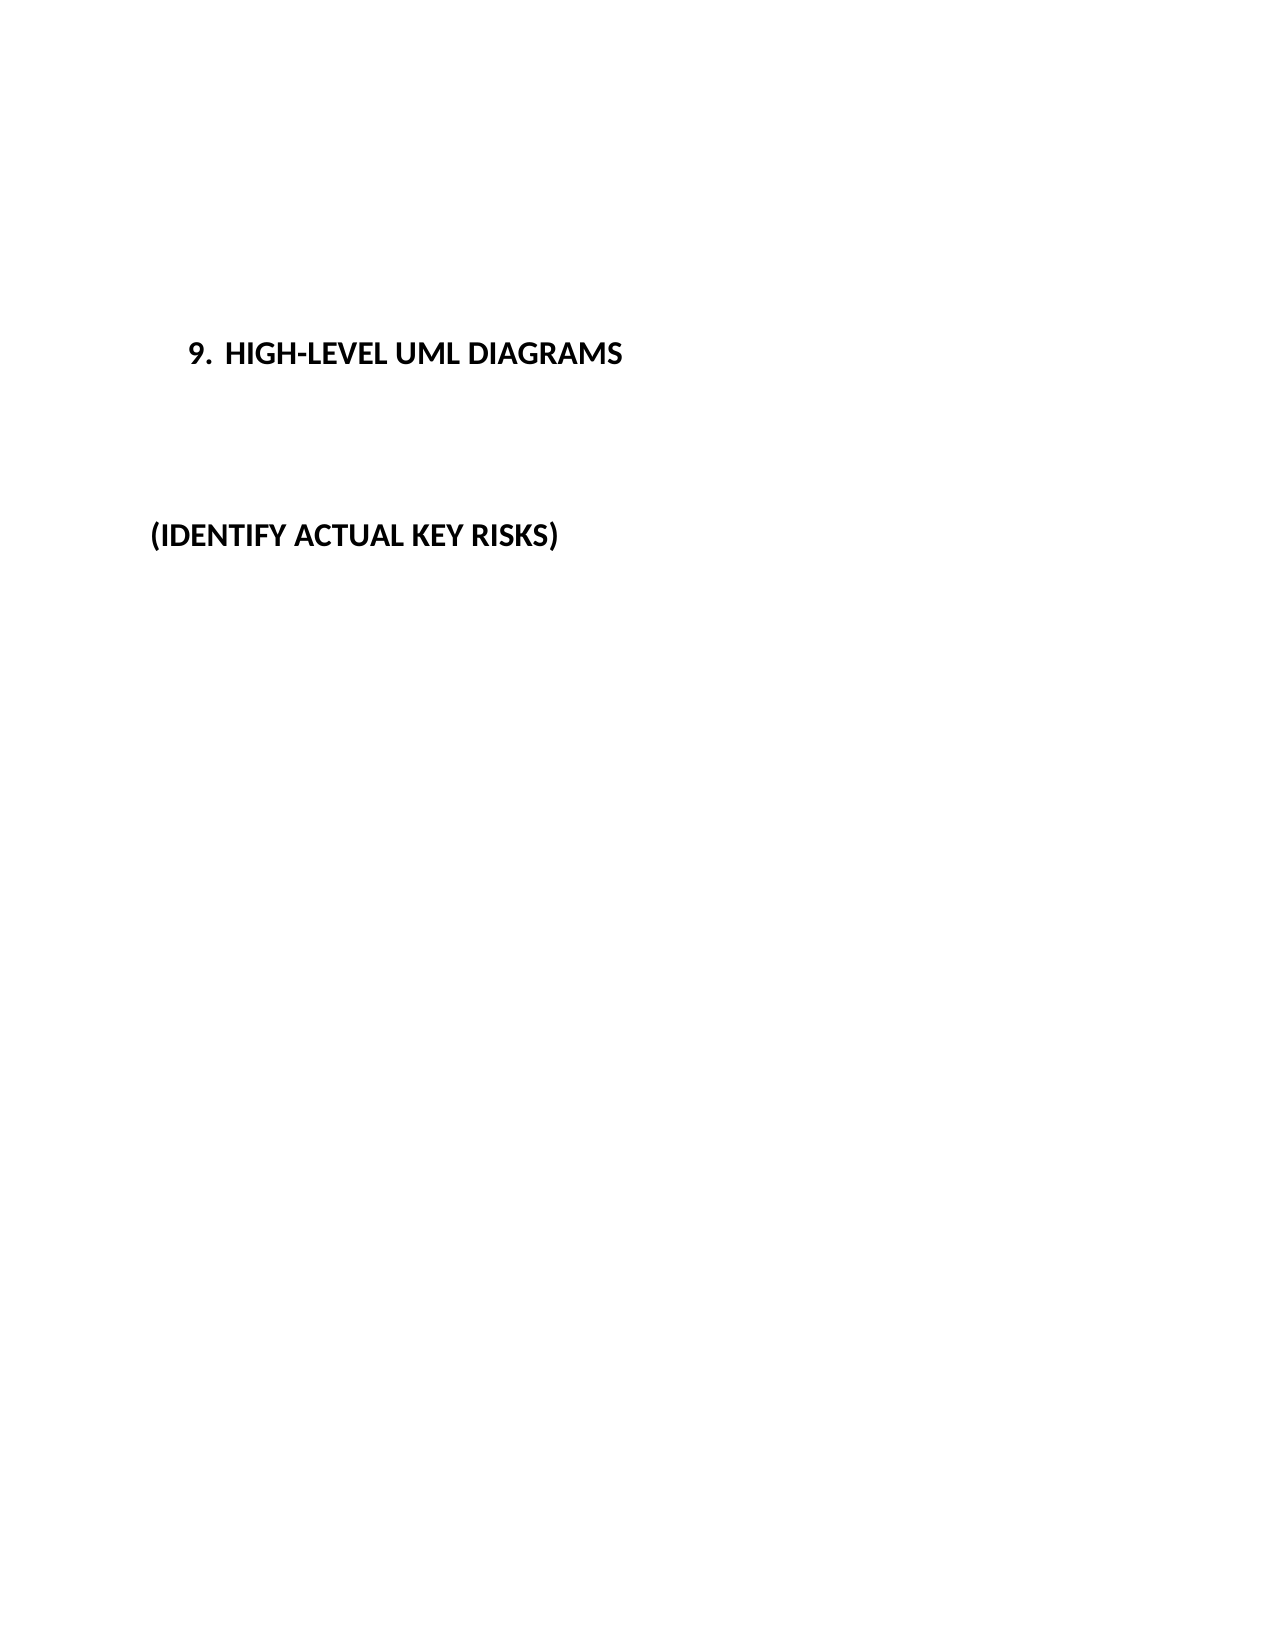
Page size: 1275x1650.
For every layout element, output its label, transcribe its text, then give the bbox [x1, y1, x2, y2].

text (IDENTIFY ACTUAL KEY RISKS) [150, 514, 1125, 554]
list HIGH-LEVEL UML DIAGRAMS [187, 332, 1125, 373]
